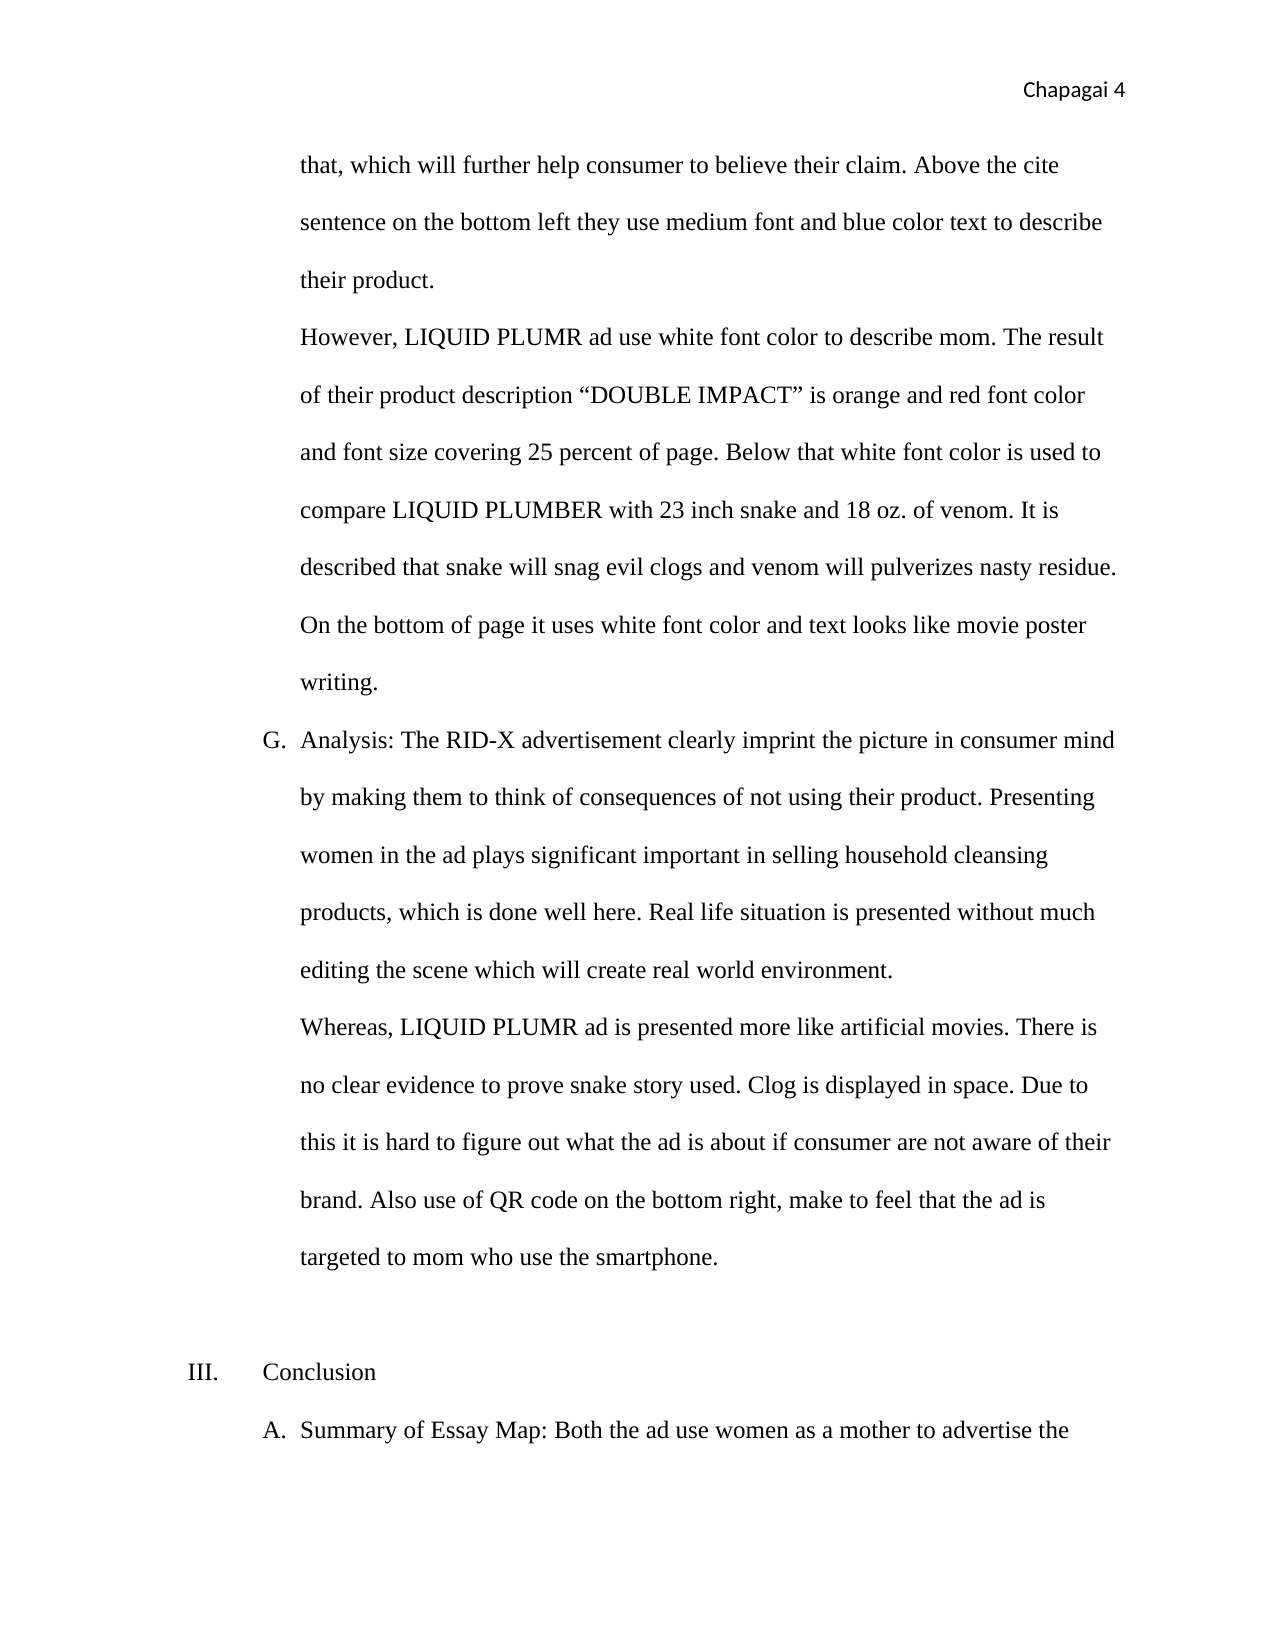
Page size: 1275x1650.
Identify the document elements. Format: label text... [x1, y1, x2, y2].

list Conclusion [187, 1357, 1125, 1386]
text Whereas, LIQUID PLUMR ad is presented more like artificial movies. There is no clear evidence to prove snake story used. Clog is displayed in space. Due to this it is hard to figure out what the ad is about if consumer are not aware of their brand. Also use of QR code on the bottom right, make to feel that the ad is targeted to mom who use the smartphone. [300, 1012, 1125, 1271]
list Analysis: The RID-X advertisement clearly imprint the picture in consumer mind by making them to think of consequences of not using their product. Presenting women in the ad plays significant important in selling household cleansing products, which is done well here. Real life situation is presented without much editing the scene which will create real world environment. [262, 725, 1125, 984]
text However, LIQUID PLUMR ad use white font color to describe mom. The result of their product description “DOUBLE IMPACT” is orange and red font color and font size covering 25 percent of page. Below that white font color is used to compare LIQUID PLUMBER with 23 inch snake and 18 oz. of venom. It is described that snake will snag evil clogs and venom will pulverizes nasty residue. [300, 322, 1125, 581]
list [262, 150, 1125, 294]
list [262, 1415, 1125, 1444]
text On the bottom of page it uses white font color and text looks like movie poster writing. [300, 610, 1125, 696]
